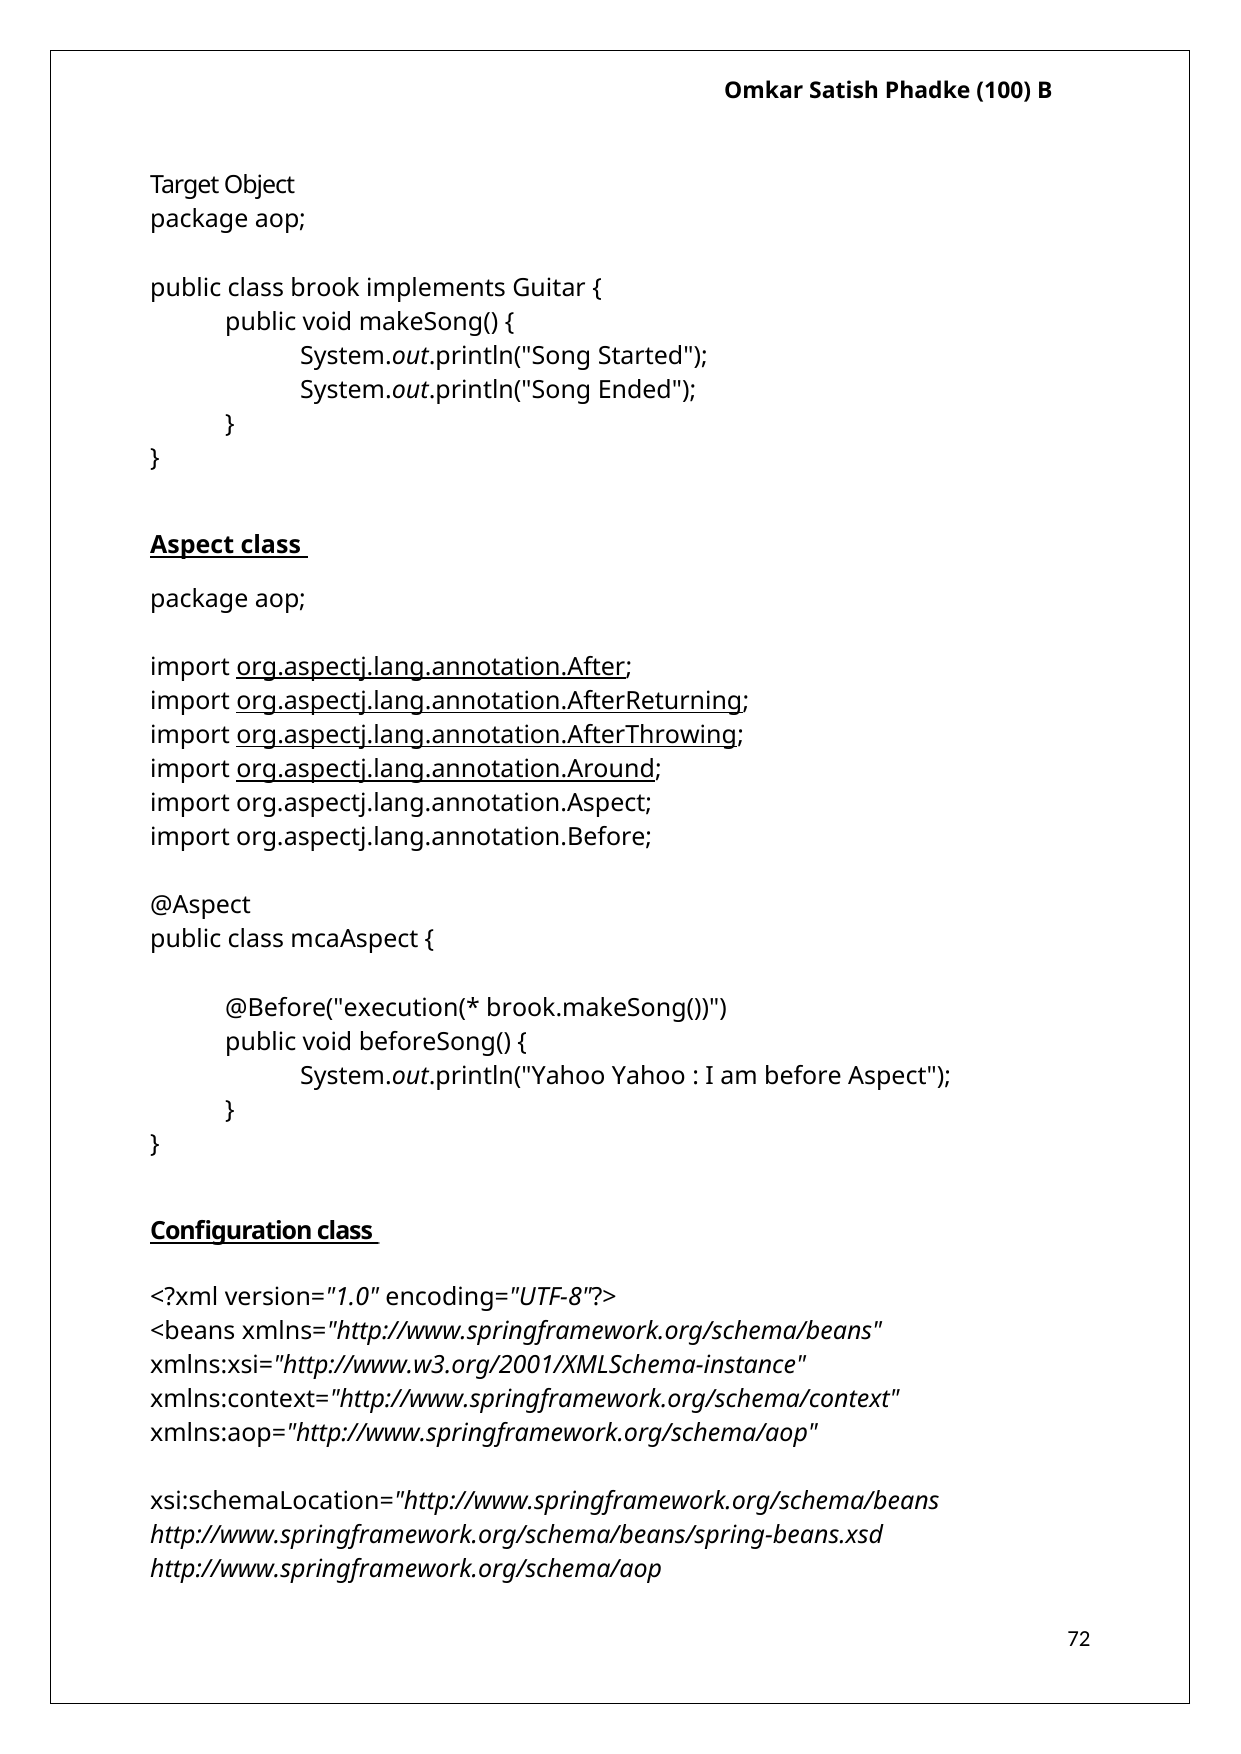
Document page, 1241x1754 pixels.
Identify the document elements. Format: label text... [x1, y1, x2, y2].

text http://www.springframework.org/schema/beans/spring-beans.xsd [150, 1517, 1090, 1551]
text package aop; [150, 581, 1090, 614]
text } [150, 439, 1090, 474]
text @Aspect [150, 887, 1090, 921]
text public void beforeSong() { [150, 1023, 1090, 1057]
text http://www.springframework.org/schema/aop [150, 1551, 1090, 1585]
text import org.aspectj.lang.annotation.Around; [150, 751, 1090, 785]
text import org.aspectj.lang.annotation.Before; [150, 819, 1090, 853]
text System.out.println("Yahoo Yahoo : I am before Aspect"); [150, 1057, 1090, 1091]
text import org.aspectj.lang.annotation.Aspect; [150, 785, 1090, 819]
text public class brook implements Guitar { [150, 269, 1090, 303]
text } [150, 1091, 1090, 1126]
text } [150, 406, 1090, 439]
text <?xml version="1.0" encoding="UTF-8"?> [150, 1278, 1090, 1312]
text xsi:schemaLocation="http://www.springframework.org/schema/beans [150, 1483, 1090, 1517]
text } [150, 1126, 1090, 1159]
text public class mcaAspect { [150, 921, 1090, 955]
text Aspect class [150, 527, 1090, 561]
text xmlns:aop="http://www.springframework.org/schema/aop" [150, 1414, 1090, 1449]
text package aop; [150, 201, 1090, 235]
text xmlns:xsi="http://www.w3.org/2001/XMLSchema-instance" xmlns:context="http://www.springframework.org/schema/context" [150, 1346, 1090, 1414]
text import org.aspectj.lang.annotation.After; [150, 649, 1090, 683]
text <beans xmlns="http://www.springframework.org/schema/beans" [150, 1312, 1090, 1346]
text import org.aspectj.lang.annotation.AfterReturning; [150, 683, 1090, 717]
text @Before("execution(* brook.makeSong())") [150, 989, 1090, 1023]
title Target Object [150, 167, 1090, 201]
title Configuration class [150, 1213, 1090, 1247]
text System.out.println("Song Ended"); [150, 371, 1090, 406]
text System.out.println("Song Started"); [150, 337, 1090, 371]
text import org.aspectj.lang.annotation.AfterThrowing; [150, 717, 1090, 751]
text public void makeSong() { [150, 303, 1090, 337]
